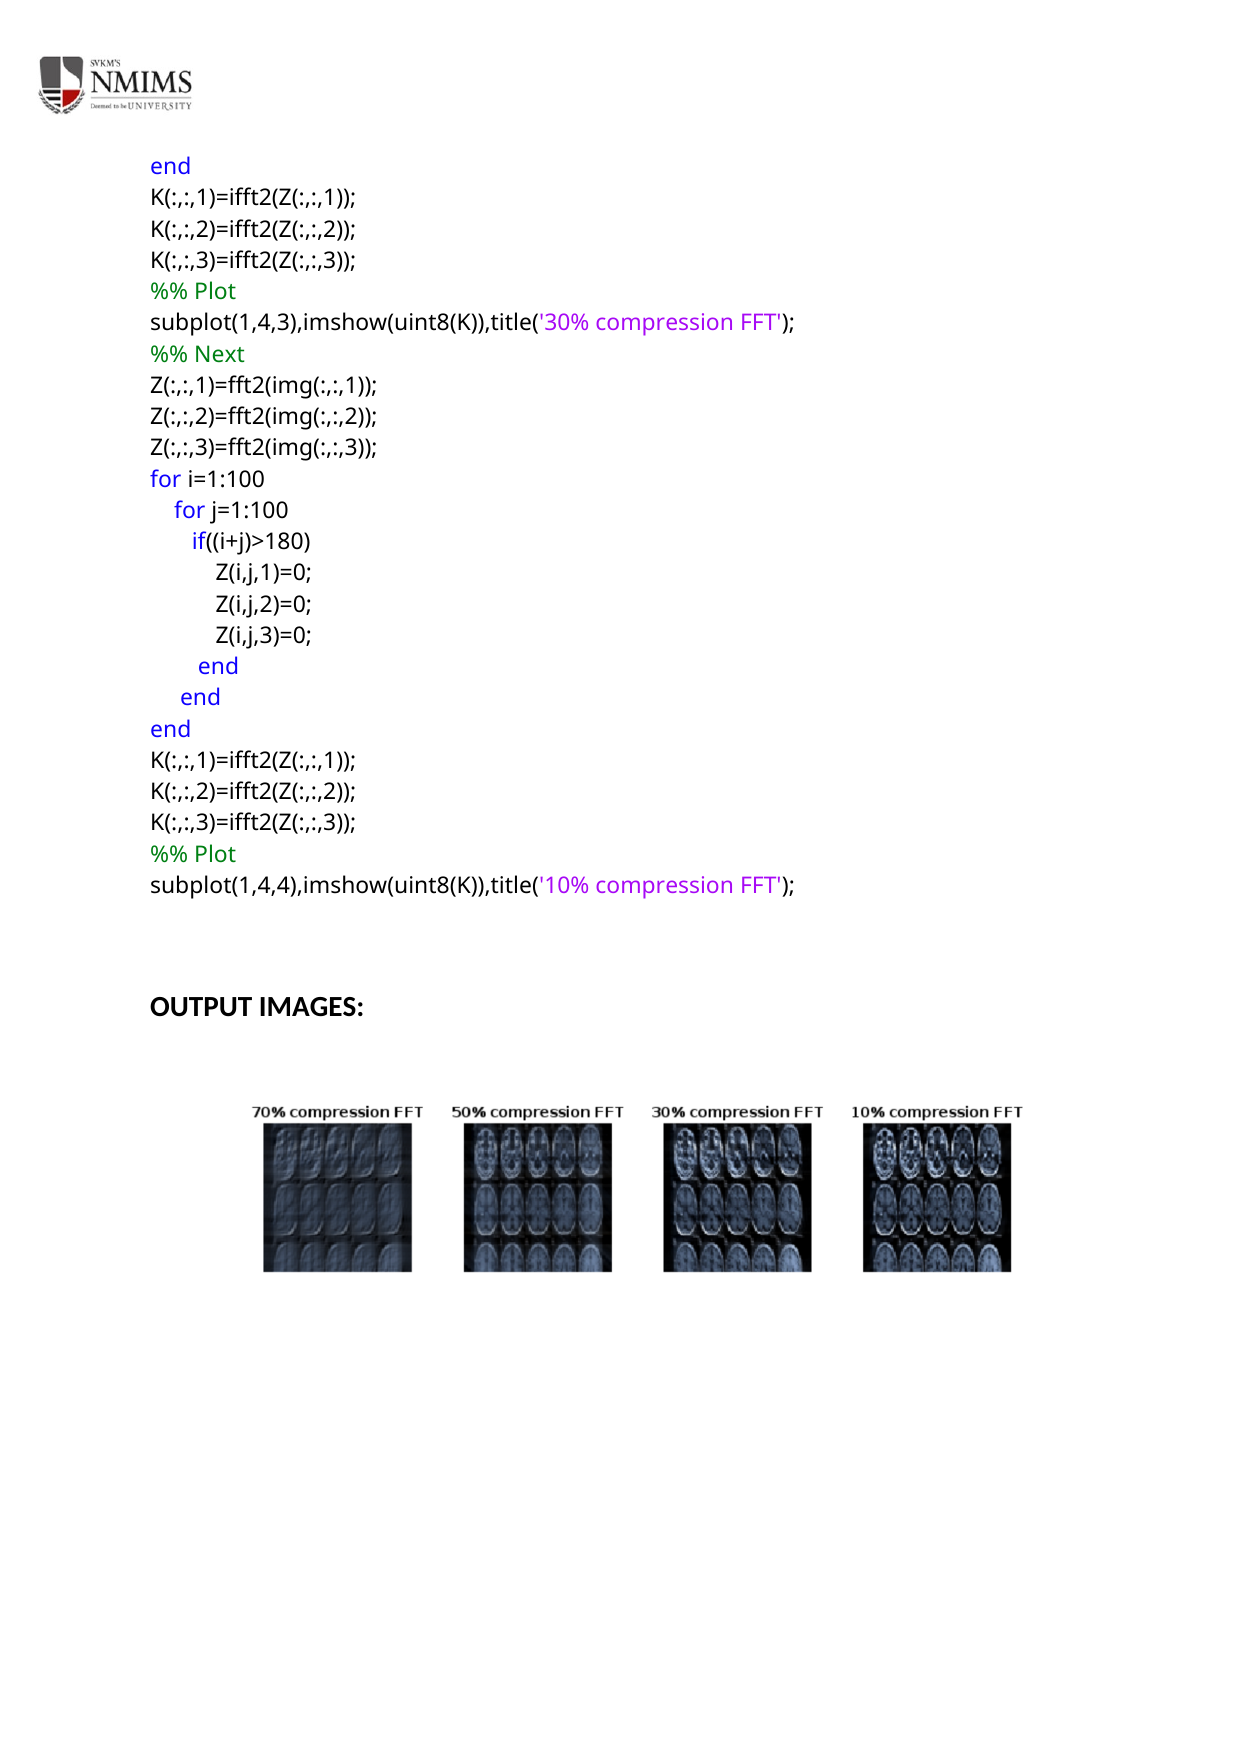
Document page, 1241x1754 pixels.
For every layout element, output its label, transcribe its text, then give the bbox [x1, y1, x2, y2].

text Z(i,j,2)=0; [150, 587, 1090, 619]
picture [30, 24, 196, 118]
text K(:,:,1)=ifft2(Z(:,:,1)); [150, 181, 1090, 212]
text %% Plot [150, 275, 1090, 306]
text end [150, 712, 1090, 744]
text subplot(1,4,4),imshow(uint8(K)),title('10% compression FFT'); [150, 869, 1090, 900]
text end [150, 650, 1090, 681]
text Z(i,j,1)=0; [150, 556, 1090, 587]
text subplot(1,4,3),imshow(uint8(K)),title('30% compression FFT'); [150, 306, 1090, 337]
text K(:,:,3)=ifft2(Z(:,:,3)); [150, 244, 1090, 275]
text K(:,:,2)=ifft2(Z(:,:,2)); [150, 775, 1090, 806]
text Z(i,j,3)=0; [150, 619, 1090, 650]
text end [150, 150, 1090, 181]
text end [150, 681, 1090, 712]
text %% Next [150, 337, 1090, 369]
picture [150, 1023, 1091, 1383]
text %% Plot [150, 837, 1090, 869]
text K(:,:,3)=ifft2(Z(:,:,3)); [150, 806, 1090, 837]
text for j=1:100 [150, 494, 1090, 525]
text OUTPUT IMAGES: [150, 988, 1090, 1023]
text K(:,:,1)=ifft2(Z(:,:,1)); [150, 744, 1090, 775]
text if((i+j)>180) [150, 525, 1090, 556]
text K(:,:,2)=ifft2(Z(:,:,2)); [150, 212, 1090, 244]
text for i=1:100 [150, 462, 1090, 494]
text Z(:,:,3)=fft2(img(:,:,3)); [150, 431, 1090, 462]
text Z(:,:,2)=fft2(img(:,:,2)); [150, 400, 1090, 431]
text Z(:,:,1)=fft2(img(:,:,1)); [150, 369, 1090, 400]
